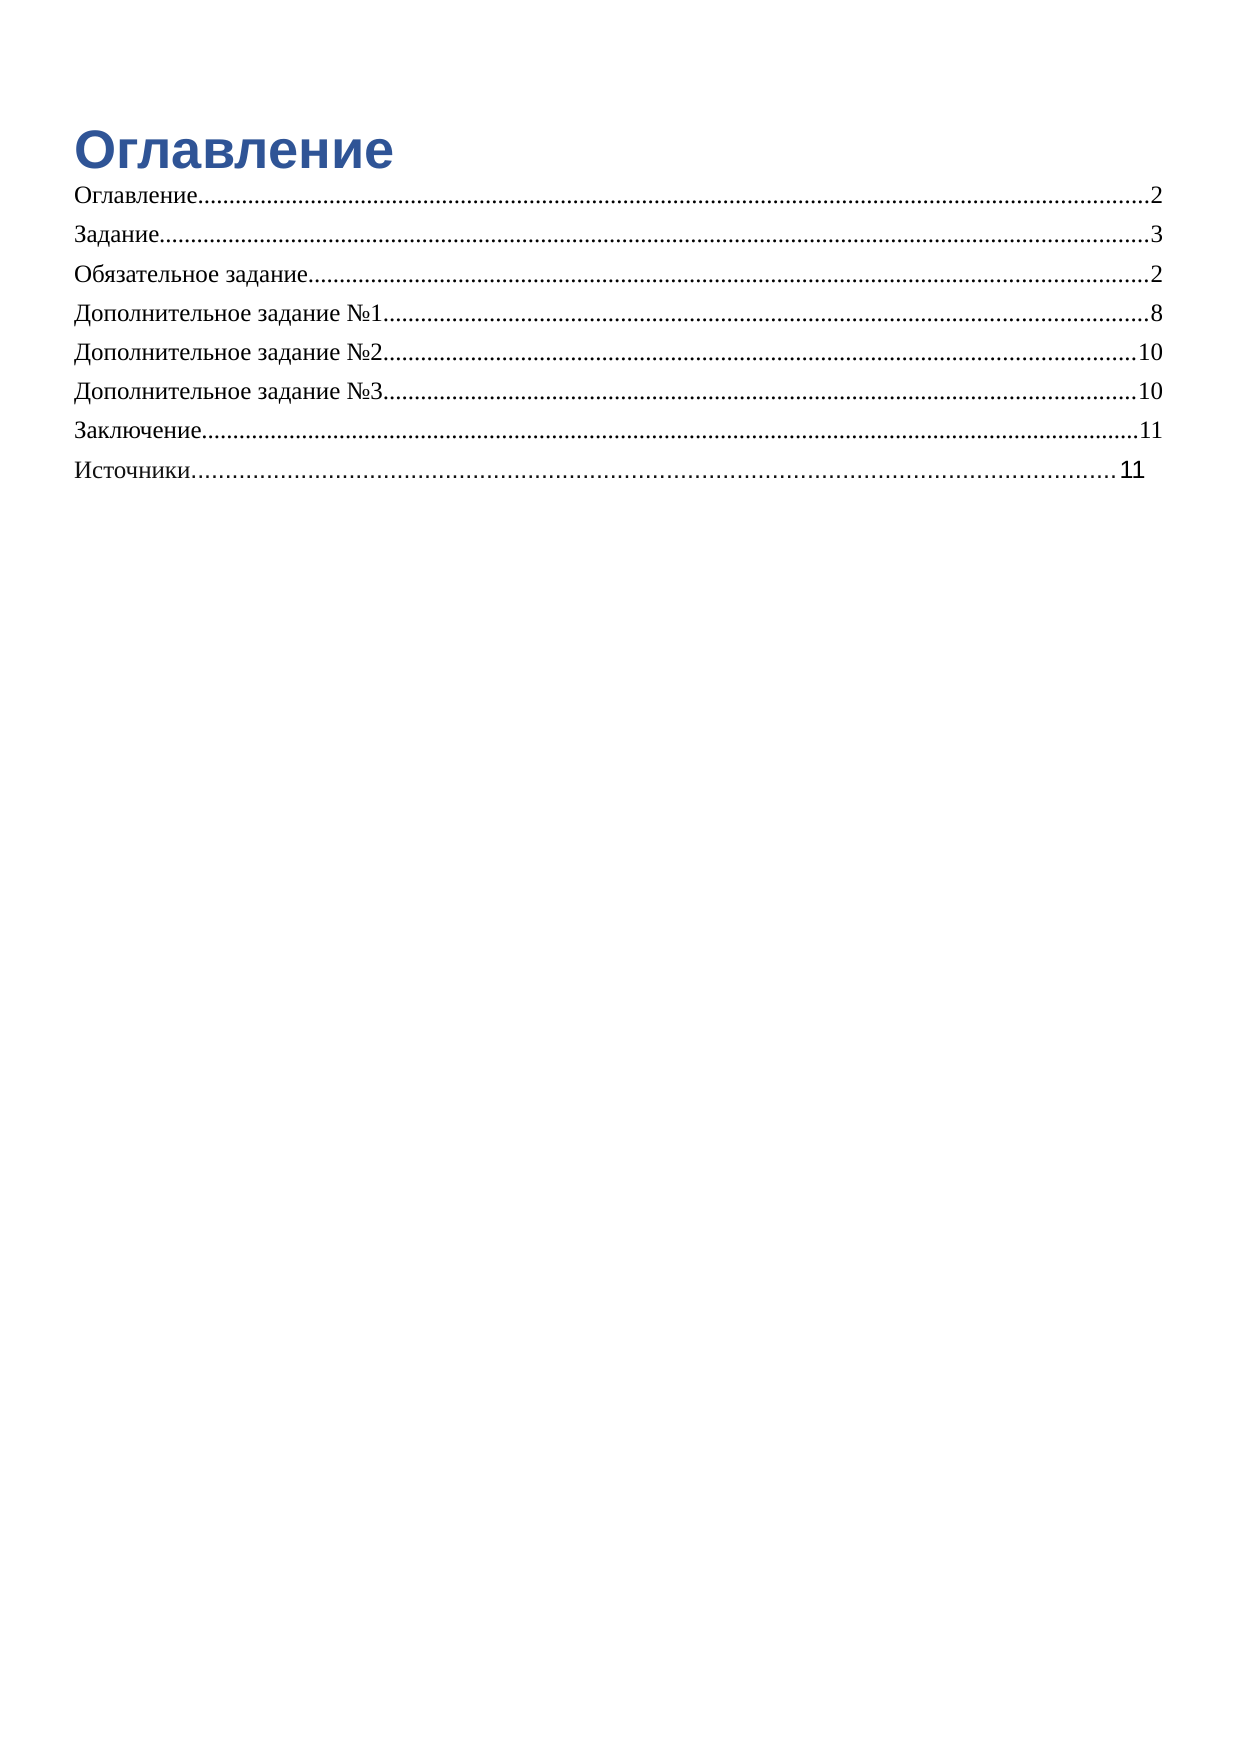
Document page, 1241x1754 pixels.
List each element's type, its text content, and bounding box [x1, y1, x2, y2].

text Задание 3 [74, 219, 1152, 248]
text Дополнительное задание №3 10 [74, 376, 1152, 405]
text Обязательное задание 2 [74, 259, 1152, 287]
text Дополнительное задание №2 10 [74, 337, 1152, 366]
text Заключение 11 [74, 415, 1152, 444]
text Оглавление 2 [74, 180, 1152, 209]
text Оглавление [74, 118, 1152, 180]
text Дополнительное задание №1 8 [74, 298, 1152, 327]
text Источники 11 [59, 454, 1158, 483]
